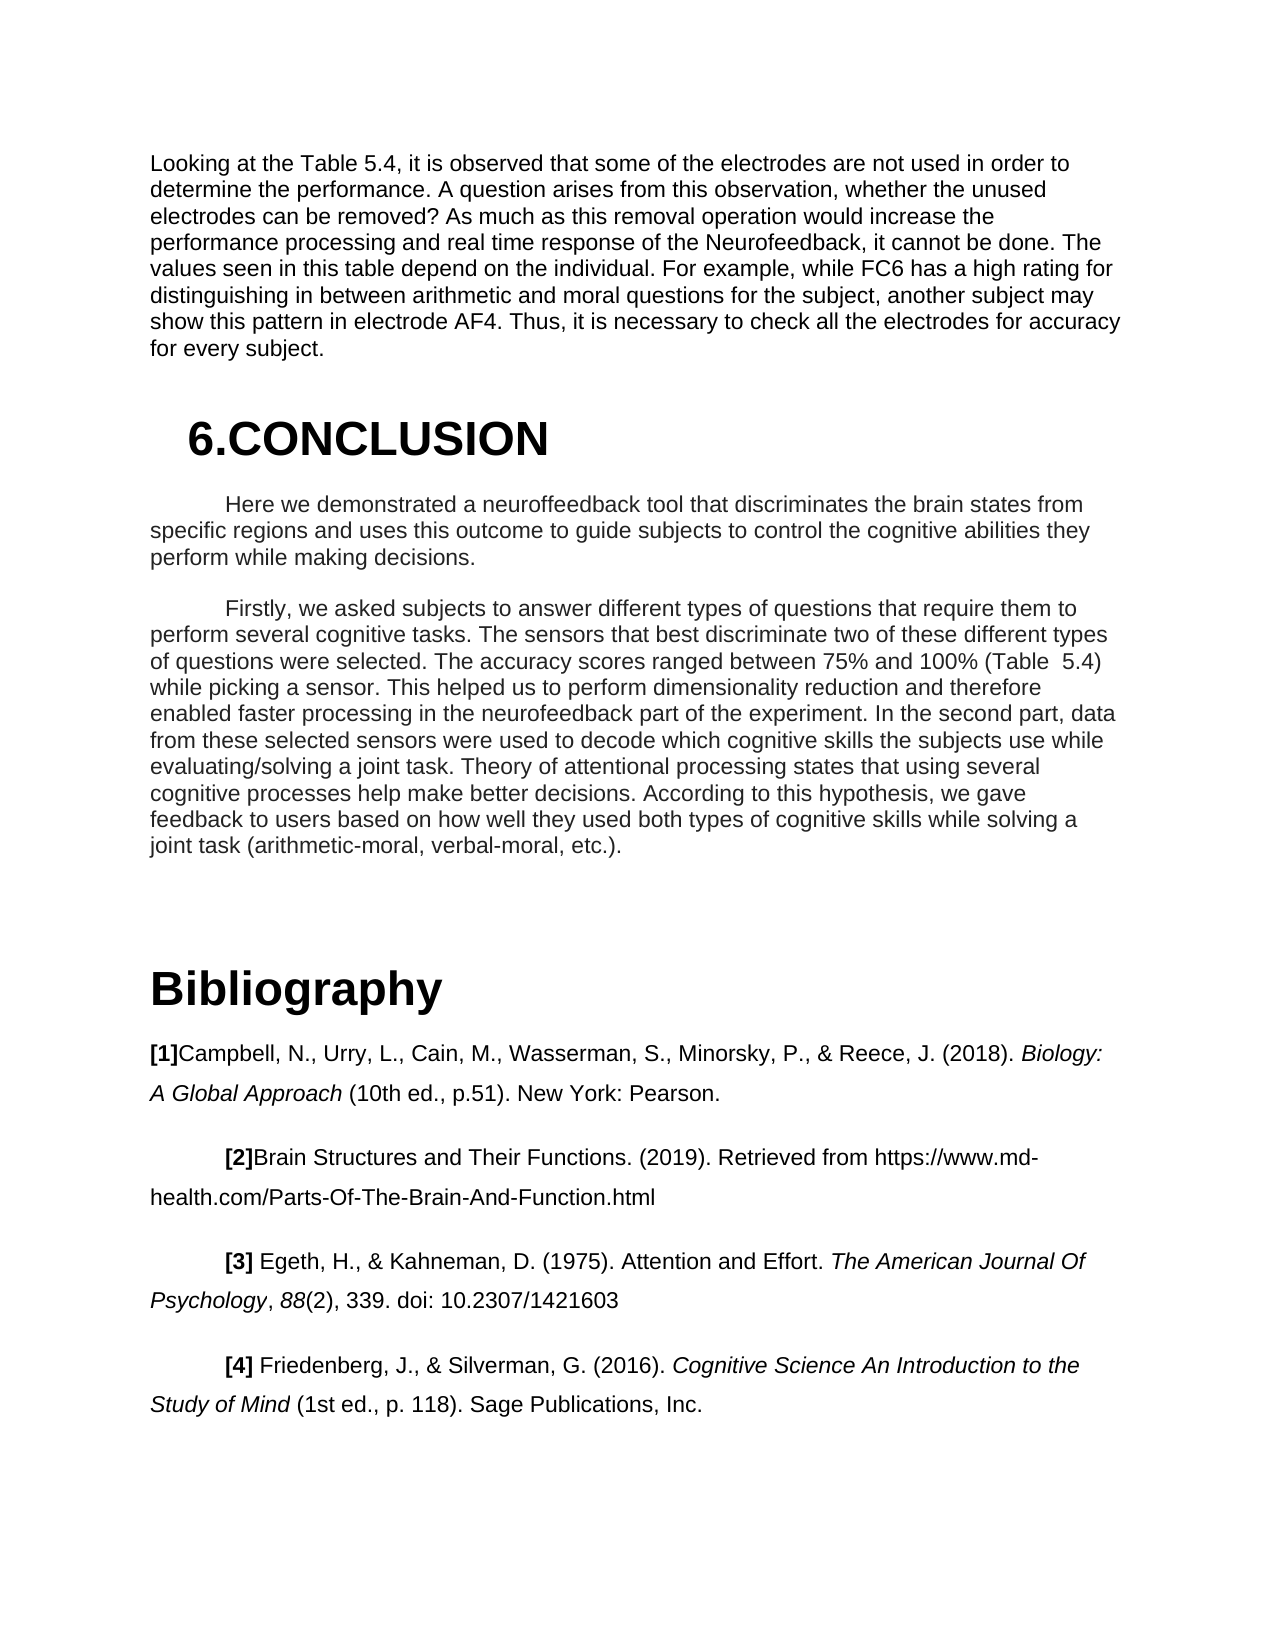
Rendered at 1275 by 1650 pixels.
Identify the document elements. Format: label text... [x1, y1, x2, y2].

text [2]Brain Structures and Their Functions. (2019). Retrieved from https://www.md-health.com/Parts-Of-The-Brain-And-Function.html [150, 1144, 1125, 1210]
text Looking at the Table 5.4, it is observed that some of the electrodes are not used in order to determine the performance. A question arises from this observation, whether the unused electrodes can be removed? As much as this removal operation would increase the performance processing and real time response of the Neurofeedback, it cannot be done. The values seen in this table depend on the individual. For example, while FC6 has a high rating for distinguishing in between arithmetic and moral questions for the subject, another subject may show this pattern in electrode AF4. Thus, it is necessary to check all the electrodes for accuracy for every subject. [150, 150, 1125, 361]
text Here we demonstrated a neuroffeedback tool that discriminates the brain states from specific regions and uses this outcome to guide subjects to control the cognitive abilities they perform while making decisions. [150, 491, 1125, 570]
text Firstly, we asked subjects to answer different types of questions that require them to perform several cognitive tasks. The sensors that best discriminate two of these different types of questions were selected. The accuracy scores ranged between 75% and 100% (Table 5.4) while picking a sensor. This helped us to perform dimensionality reduction and therefore enabled faster processing in the neurofeedback part of the experiment. In the second part, data from these selected sensors were used to decode which cognitive skills the subjects use while evaluating/solving a joint task. Theory of attentional processing states that using several cognitive processes help make better decisions. According to this hypothesis, we gave feedback to users based on how well they used both types of cognitive skills while solving a joint task (arithmetic-moral, verbal-moral, etc.). [150, 595, 1125, 858]
text [4] Friedenberg, J., & Silverman, G. (2016). Cognitive Science An Introduction to the Study of Mind (1st ed., p. 118). Sage Publications, Inc. [150, 1352, 1125, 1418]
text [3] Egeth, H., & Kahneman, D. (1975). Attention and Effort. The American Journal Of Psychology, 88(2), 339. doi: 10.2307/1421603 [150, 1248, 1125, 1314]
text [1]Campbell, N., Urry, L., Cain, M., Wasserman, S., Minorsky, P., & Reece, J. (2018). Biology: A Global Approach (10th ed., p.51). New York: Pearson. [150, 1040, 1125, 1106]
subtitle Bibliography [150, 960, 1125, 1015]
subtitle 6.CONCLUSION [187, 411, 1125, 466]
